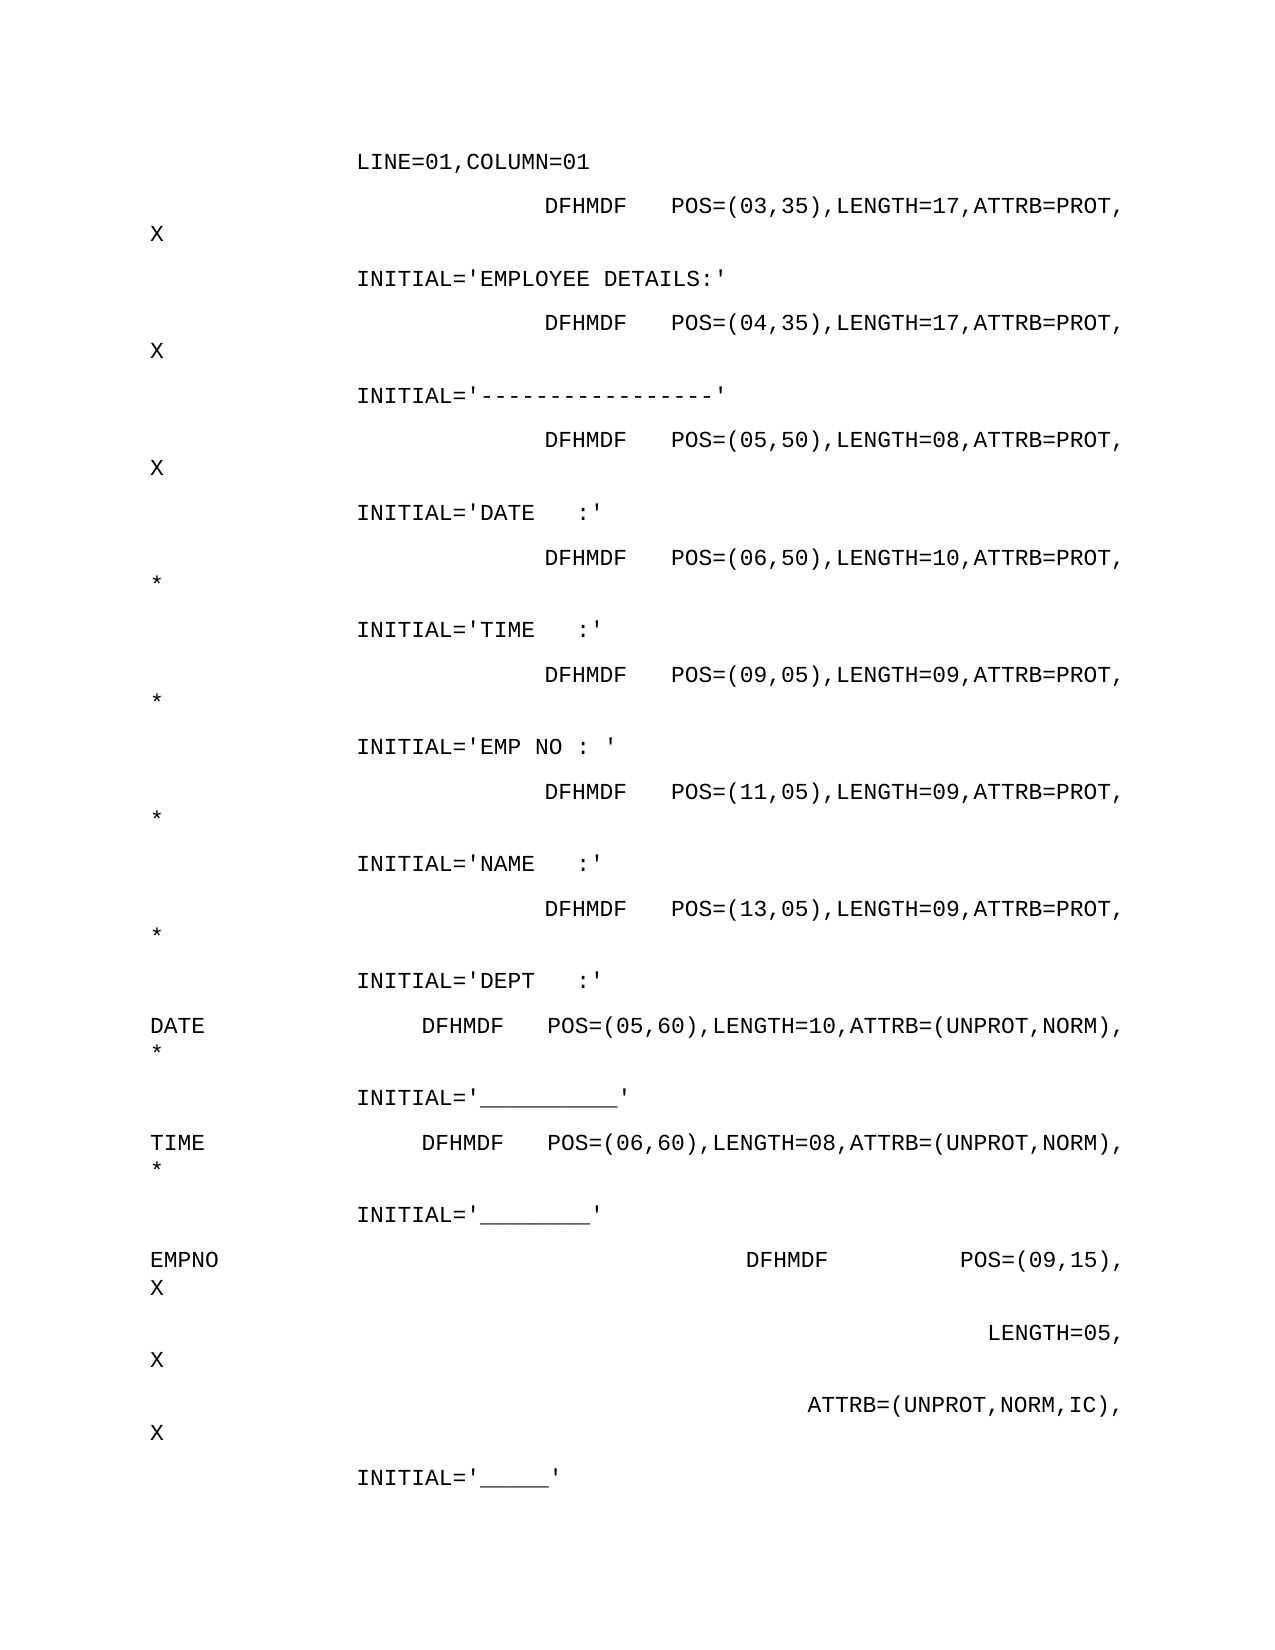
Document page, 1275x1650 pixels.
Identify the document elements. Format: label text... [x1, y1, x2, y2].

text LINE=01,COLUMN=01 [150, 150, 1125, 176]
text DFHMDF POS=(11,05),LENGTH=09,ATTRB=PROT, * [150, 780, 1125, 834]
text INITIAL='EMPLOYEE DETAILS:' [150, 267, 1125, 293]
text INITIAL='EMP NO : ' [150, 735, 1125, 761]
text INITIAL='DEPT :' [150, 969, 1125, 996]
text INITIAL='DATE :' [150, 501, 1125, 527]
text ATTRB=(UNPROT,NORM,IC), X [150, 1393, 1125, 1447]
text INITIAL='-----------------' [150, 384, 1125, 410]
text INITIAL='__________' [150, 1087, 1125, 1113]
text DFHMDF POS=(03,35),LENGTH=17,ATTRB=PROT, X [150, 194, 1125, 248]
text DATE DFHMDF POS=(05,60),LENGTH=10,ATTRB=(UNPROT,NORM), * [150, 1014, 1125, 1068]
text EMPNO DFHMDF POS=(09,15), X [150, 1248, 1125, 1302]
text LENGTH=05, X [150, 1321, 1125, 1375]
text INITIAL='NAME :' [150, 852, 1125, 878]
text INITIAL='________' [150, 1204, 1125, 1230]
text TIME DFHMDF POS=(06,60),LENGTH=08,ATTRB=(UNPROT,NORM), * [150, 1131, 1125, 1185]
text INITIAL='_____' [150, 1466, 1125, 1492]
text DFHMDF POS=(06,50),LENGTH=10,ATTRB=PROT, * [150, 546, 1125, 600]
text DFHMDF POS=(04,35),LENGTH=17,ATTRB=PROT, X [150, 312, 1125, 366]
text DFHMDF POS=(05,50),LENGTH=08,ATTRB=PROT, X [150, 429, 1125, 483]
text DFHMDF POS=(09,05),LENGTH=09,ATTRB=PROT, * [150, 663, 1125, 717]
text DFHMDF POS=(13,05),LENGTH=09,ATTRB=PROT, * [150, 897, 1125, 951]
text INITIAL='TIME :' [150, 618, 1125, 644]
